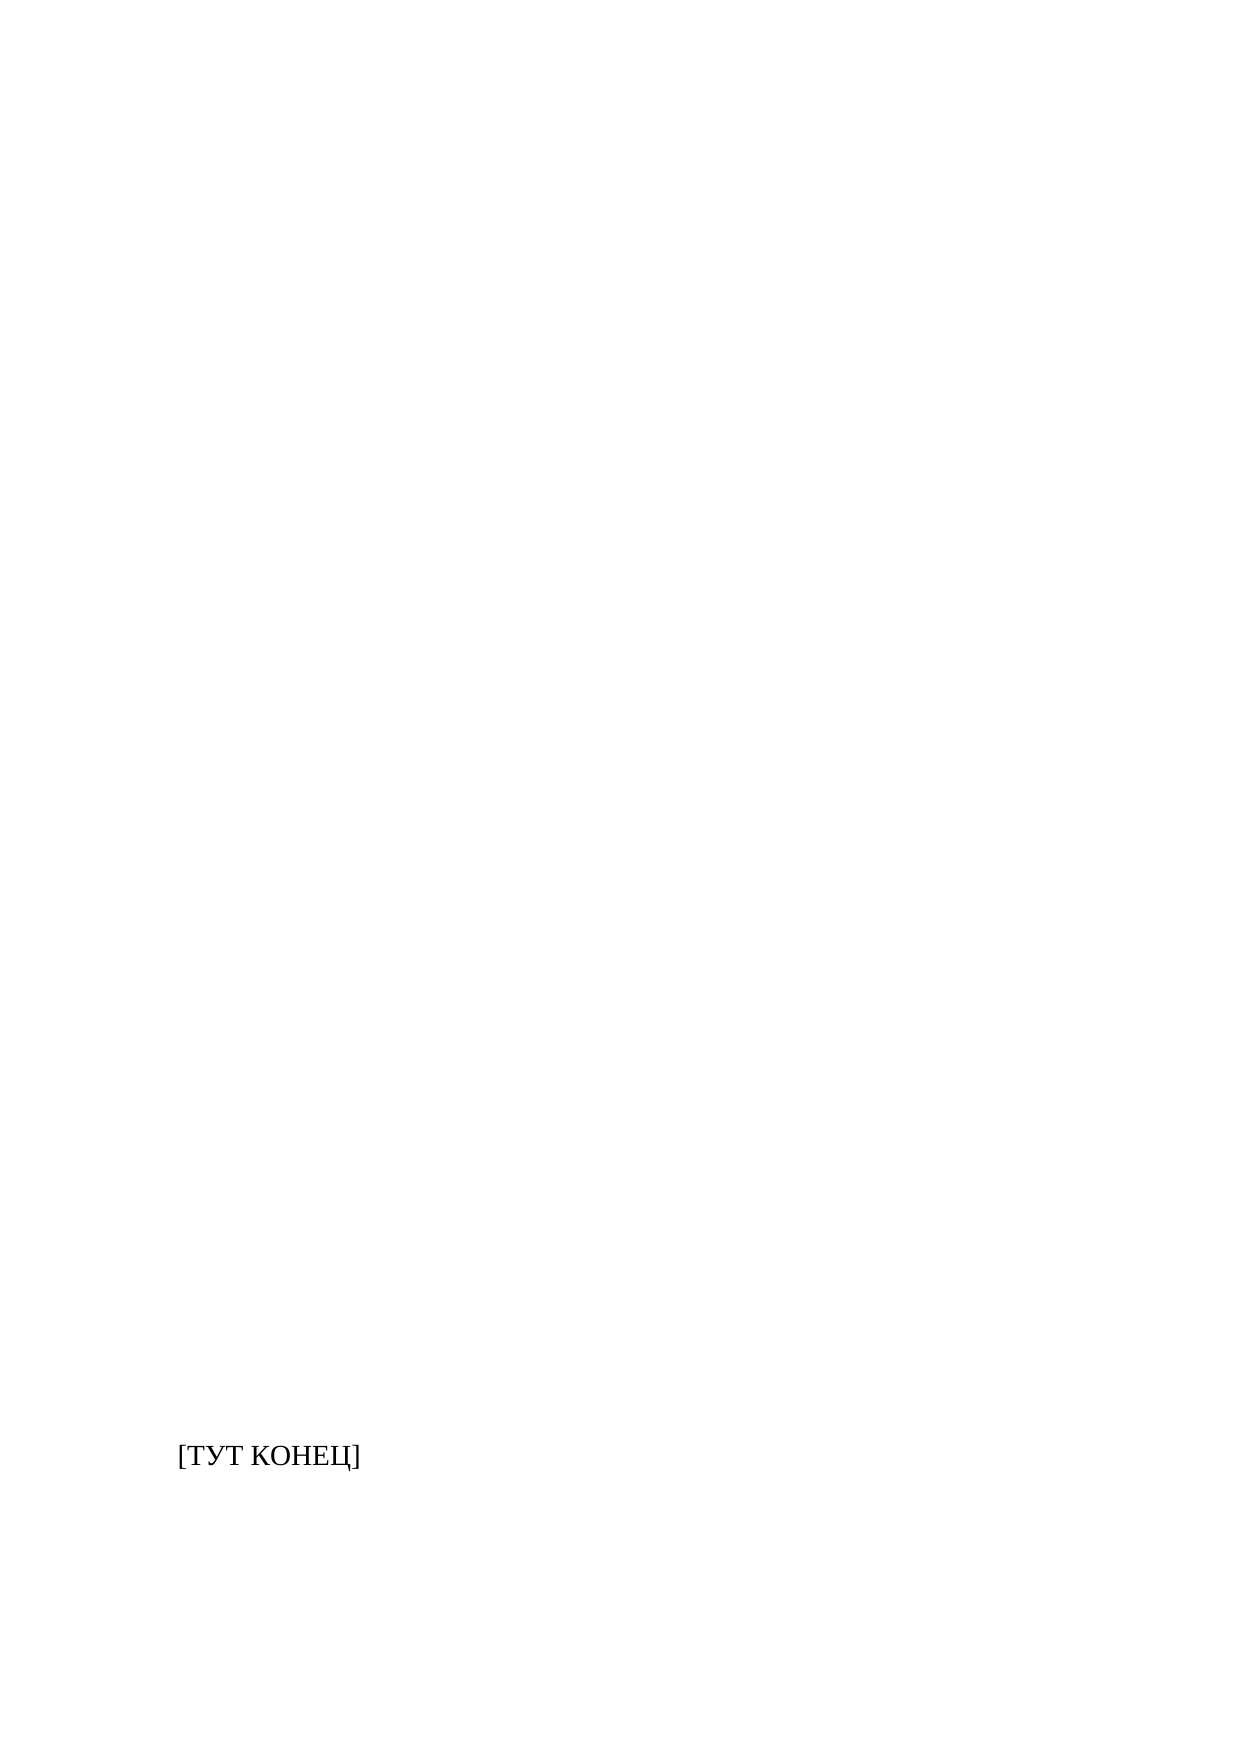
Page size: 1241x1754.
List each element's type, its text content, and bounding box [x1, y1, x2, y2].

text [ТУТ КОНЕЦ] [177, 1438, 1152, 1472]
